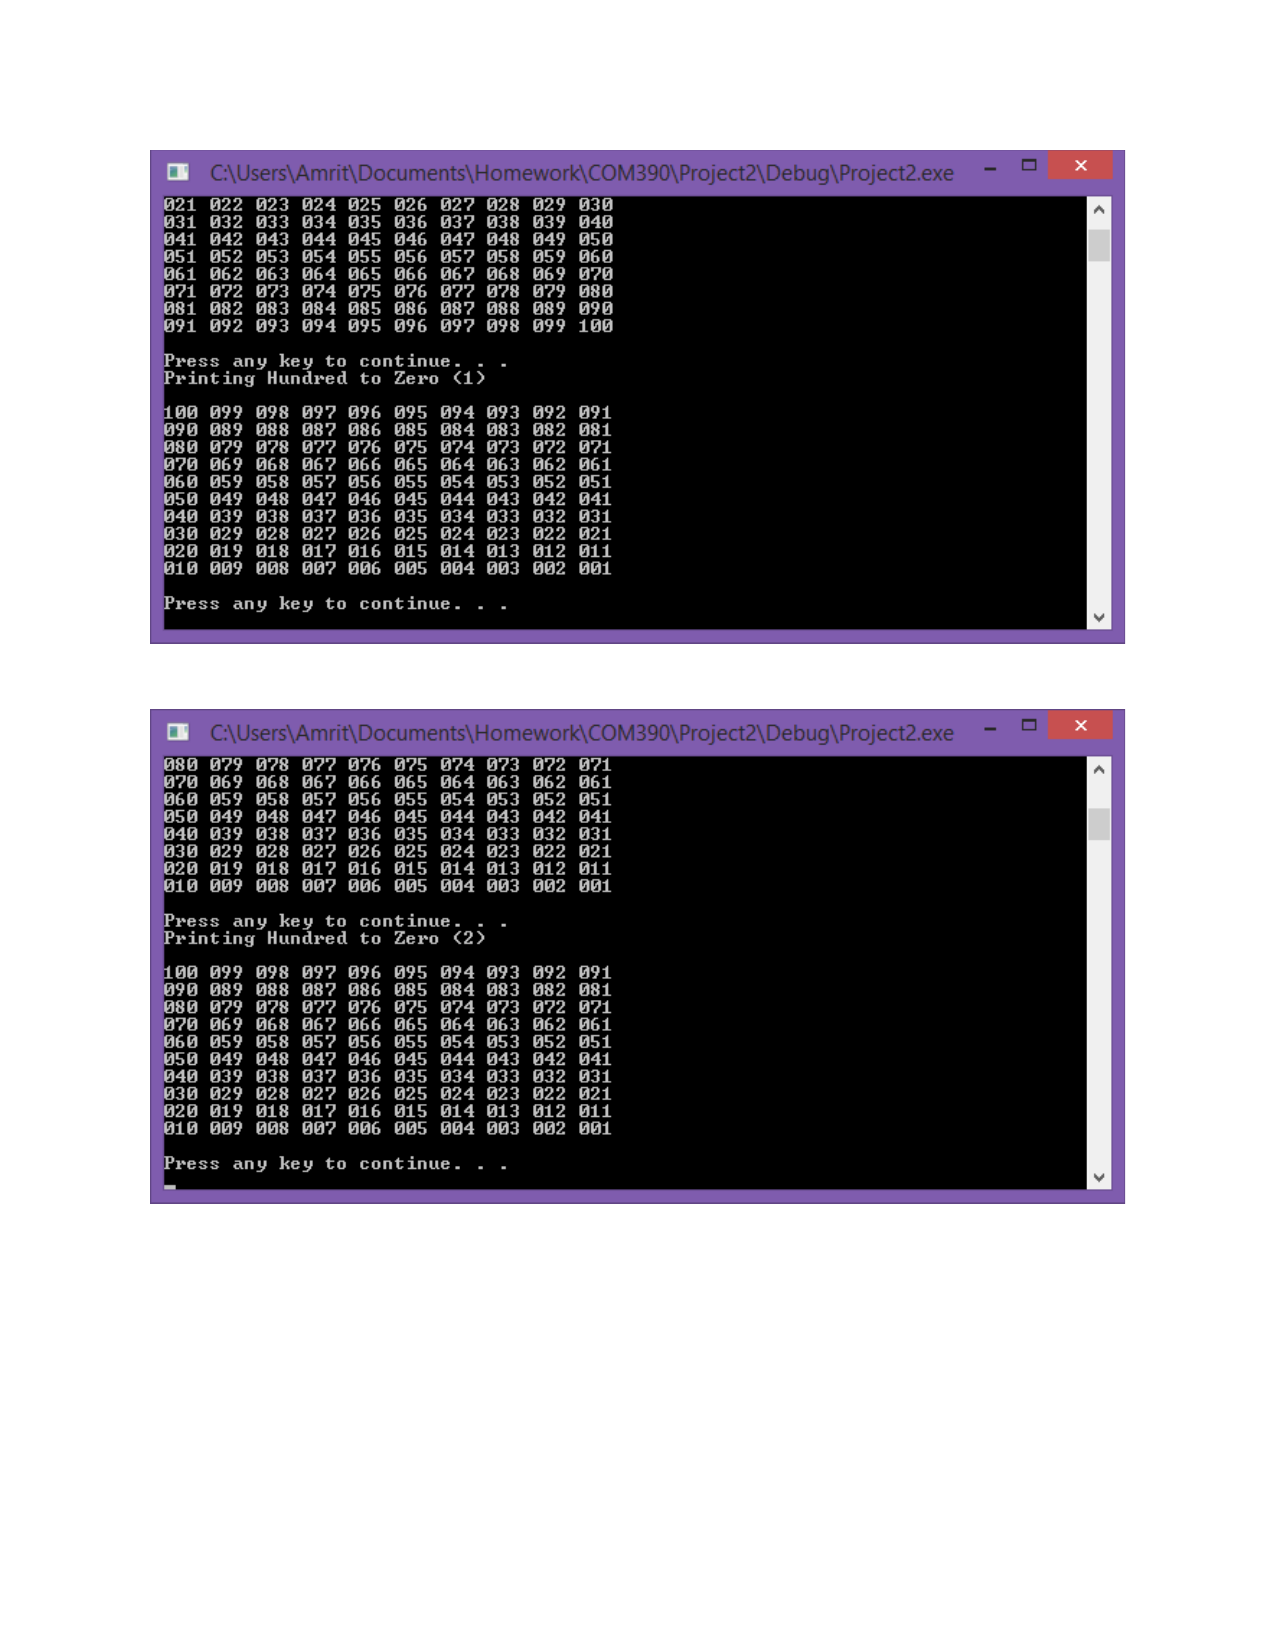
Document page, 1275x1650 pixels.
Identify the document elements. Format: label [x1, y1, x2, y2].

picture [150, 709, 1125, 1204]
picture [150, 150, 1125, 644]
